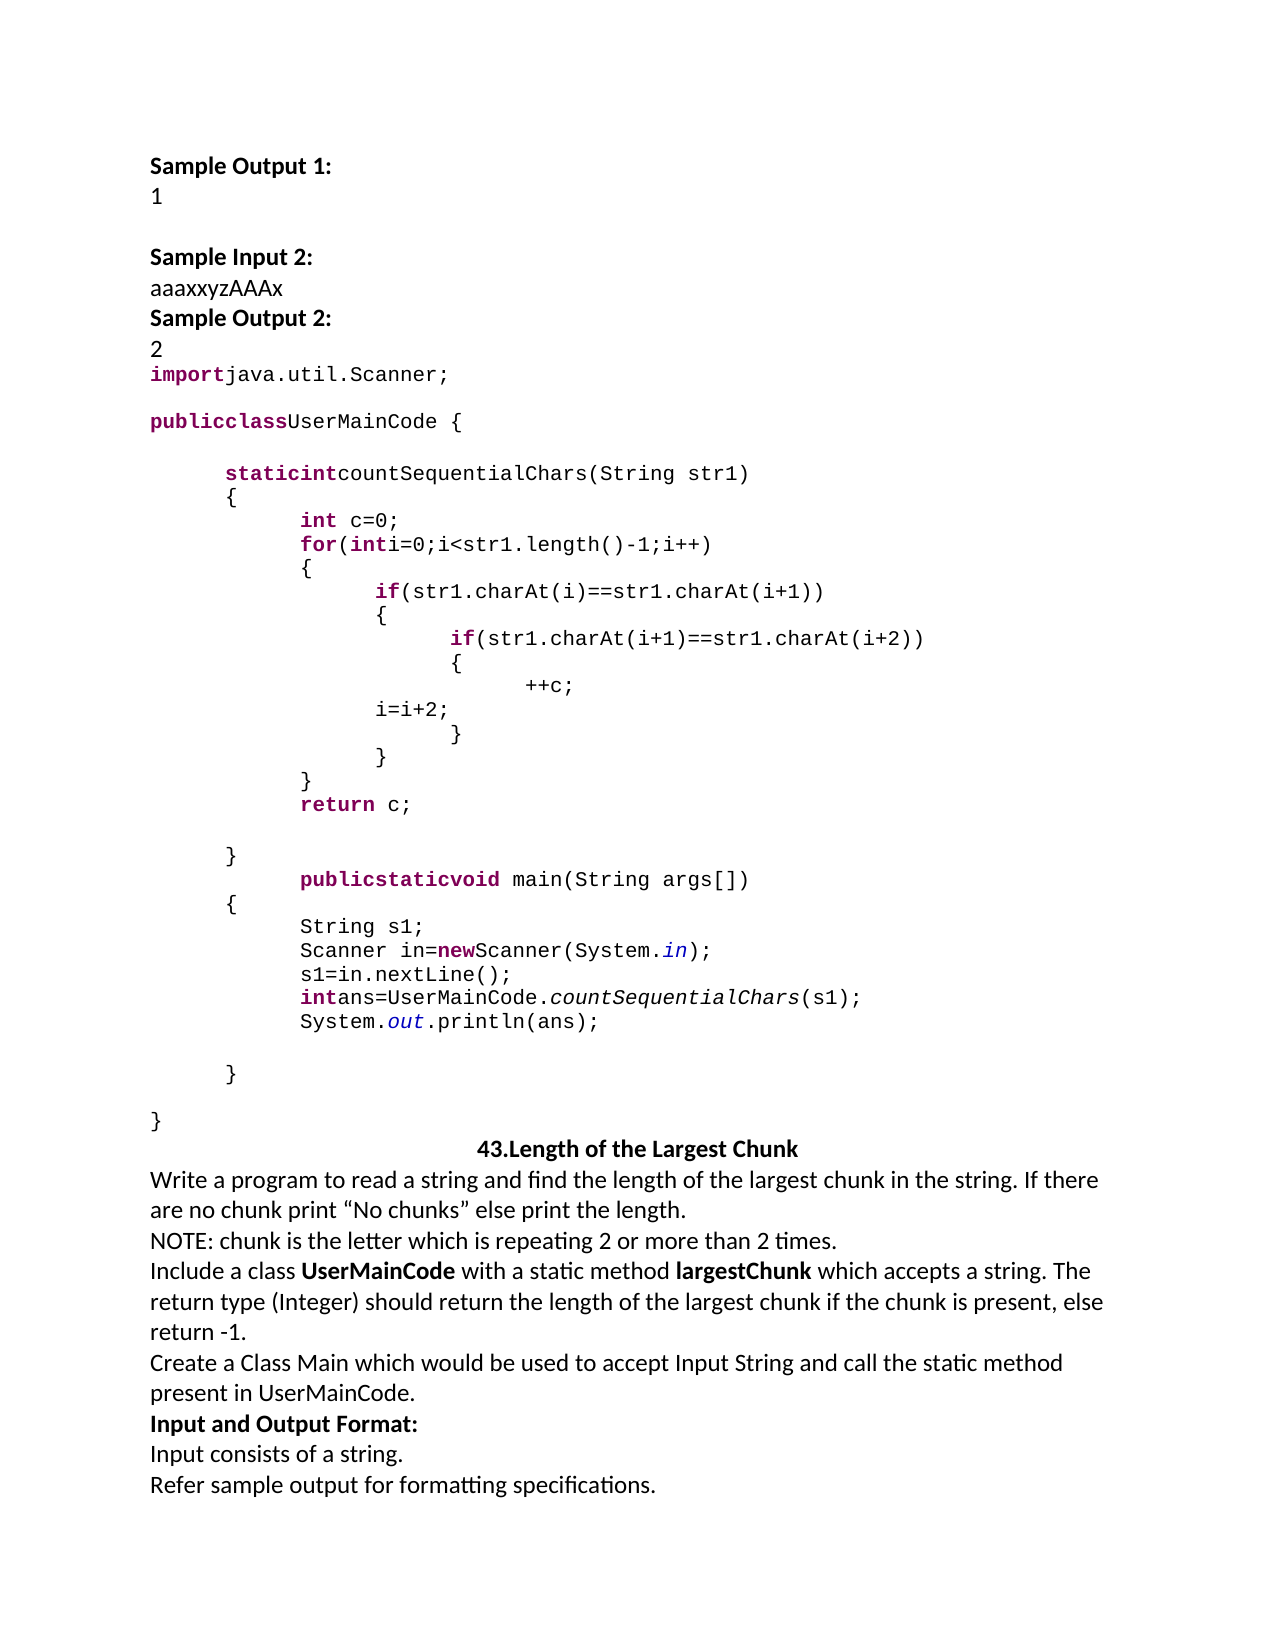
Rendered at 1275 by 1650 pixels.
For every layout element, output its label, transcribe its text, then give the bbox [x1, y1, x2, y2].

text 43.Length of the Largest Chunk [150, 1133, 1125, 1164]
text Refer sample output for formatting specifications. [150, 1469, 1125, 1500]
text { [150, 486, 1125, 510]
text { [150, 893, 1125, 916]
text int c=0; [150, 510, 1125, 533]
text intans=UserMainCode.countSequentialChars(s1); [150, 987, 1125, 1011]
text return c; [150, 794, 1125, 817]
text publicclassUserMainCode { [150, 411, 1125, 434]
text } [150, 770, 1125, 794]
text s1=in.nextLine(); [150, 963, 1125, 987]
text 2 [150, 333, 1125, 364]
text 1 [150, 181, 1125, 211]
text importjava.util.Scanner; [150, 364, 1125, 387]
text } [450, 723, 1125, 746]
text Input and Output Format: [150, 1408, 1125, 1439]
text staticintcountSequentialChars(String str1) [150, 463, 1125, 486]
text for(inti=0;i<str1.length()-1;i++) [150, 533, 1125, 557]
text System.out.println(ans); [150, 1011, 1125, 1034]
text } [150, 1062, 1125, 1086]
text Sample Output 2: [150, 303, 1125, 333]
text NOTE: chunk is the letter which is repeating 2 or more than 2 times. [150, 1225, 1125, 1256]
text Include a class UserMainCode with a static method largestChunk which accepts a string. The return type (Integer) should return the length of the largest chunk if the chunk is present, else return -1. [150, 1256, 1125, 1347]
text { [150, 557, 1125, 581]
text Input consists of a string. [150, 1439, 1125, 1469]
text Write a program to read a string and find the length of the largest chunk in the string. If there are no chunk print “No chunks” else print the length. [150, 1164, 1125, 1225]
text Create a Class Main which would be used to accept Input String and call the static method present in UserMainCode. [150, 1347, 1125, 1408]
text String s1; [150, 916, 1125, 940]
text aaaxxyzAAAx [150, 272, 1125, 303]
text if(str1.charAt(i)==str1.charAt(i+1)) [150, 581, 1125, 604]
text Sample Input 2: [150, 211, 1125, 272]
text publicstaticvoid main(String args[]) [150, 869, 1125, 893]
text { [375, 652, 1125, 675]
text { [150, 604, 1125, 628]
text i=i+2; [150, 699, 1125, 723]
text Scanner in=newScanner(System.in); [150, 940, 1125, 963]
text } [150, 746, 1125, 770]
text ++c; [150, 675, 1125, 699]
text Sample Output 1: [150, 150, 1125, 181]
text } [150, 845, 1125, 869]
text if(str1.charAt(i+1)==str1.charAt(i+2)) [150, 628, 1125, 652]
text } [150, 1110, 1125, 1133]
